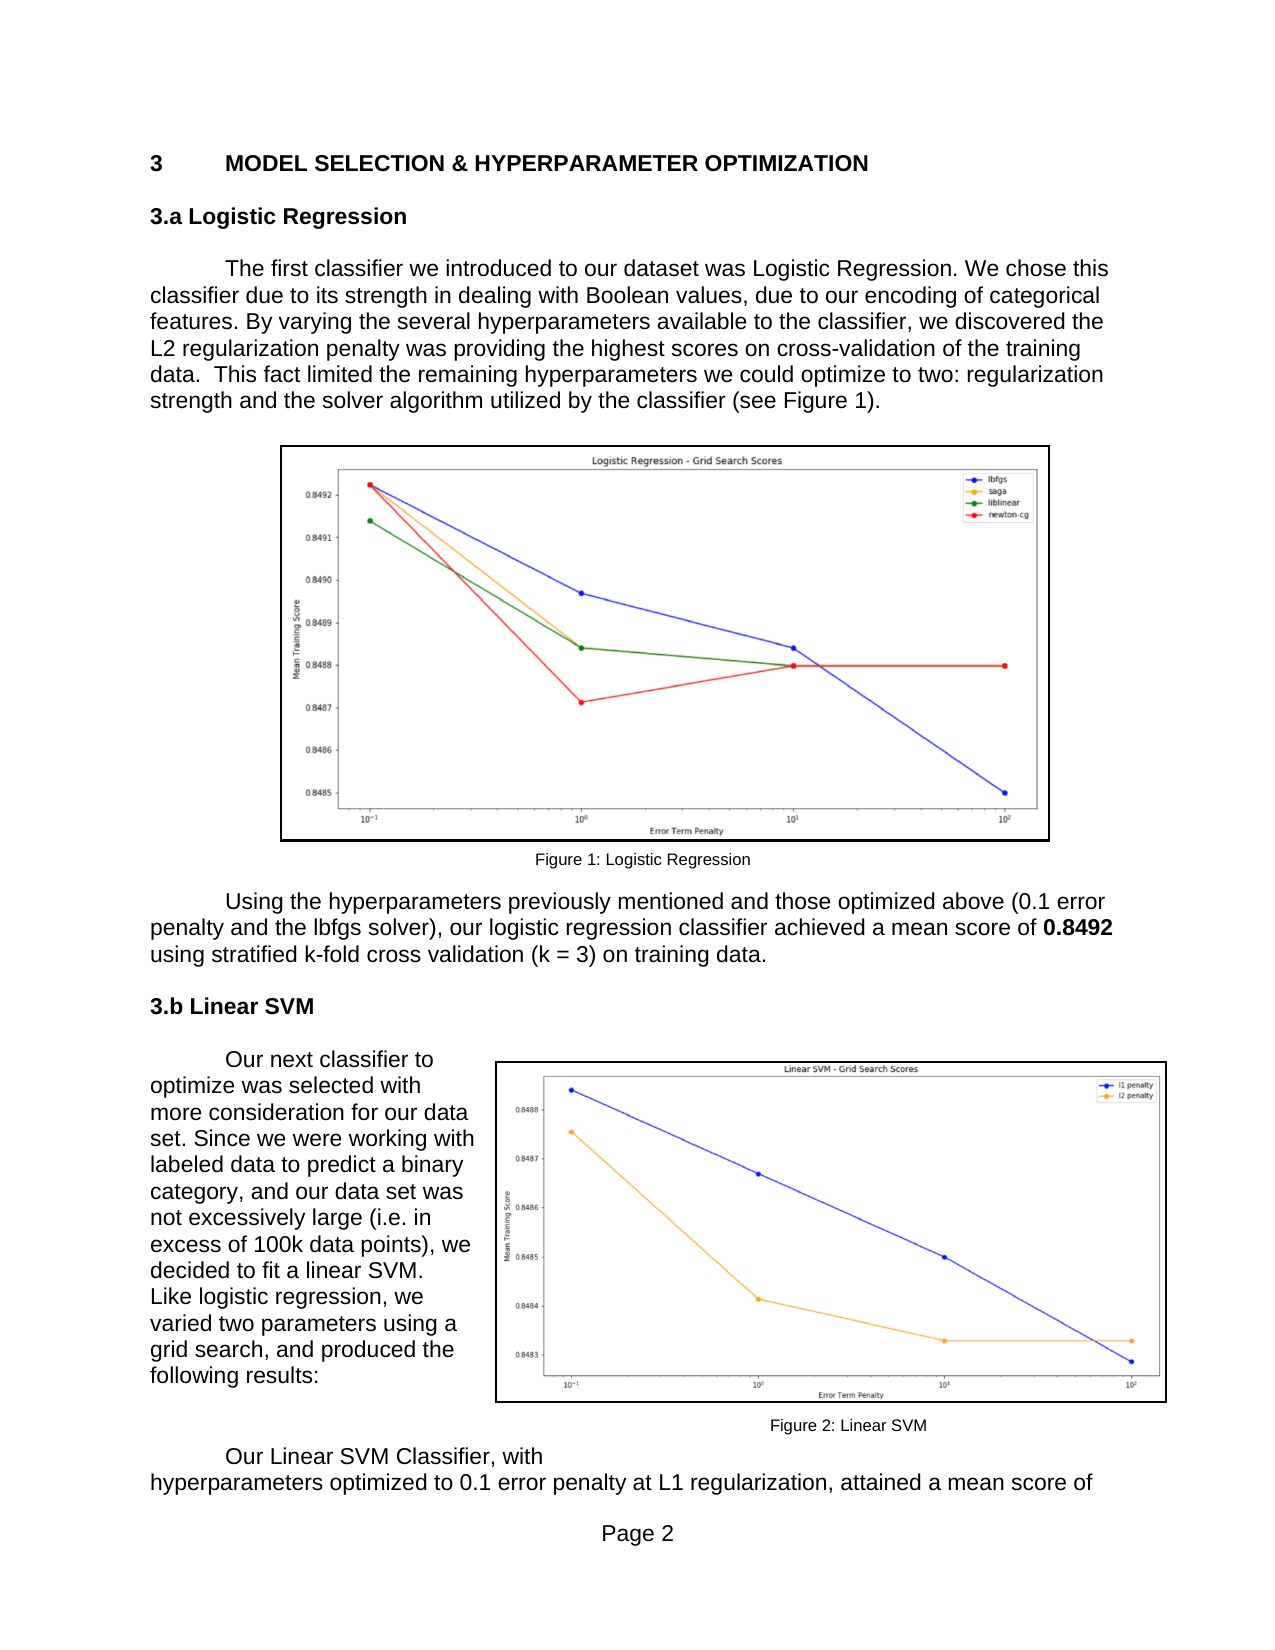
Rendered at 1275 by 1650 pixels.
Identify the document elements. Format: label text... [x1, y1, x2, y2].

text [150, 1443, 1125, 1496]
text The first classifier we introduced to our dataset was Logistic Regression. We chose this classifier due to its strength in dealing with Boolean values, due to our encoding of categorical features. By varying the several hyperparameters available to the classifier, we discovered the L2 regularization penalty was providing the highest scores on cross-validation of the training data. This fact limited the remaining hyperparameters we could optimize to two: regularization strength and the solver algorithm utilized by the classifier (see Figure 1). [150, 255, 1125, 413]
picture [282, 447, 1048, 839]
picture [497, 1063, 1165, 1401]
text 3 MODEL SELECTION & HYPERPARAMETER OPTIMIZATION [150, 150, 1125, 176]
text 3.a Logistic Regression [150, 203, 1125, 229]
text Using the hyperparameters previously mentioned and those optimized above (0.1 error penalty and the lbfgs solver), our logistic regression classifier achieved a mean score of 0.8492 using stratified k-fold cross validation (k = 3) on training data. [150, 888, 1125, 967]
text 3.b Linear SVM [150, 993, 1125, 1020]
